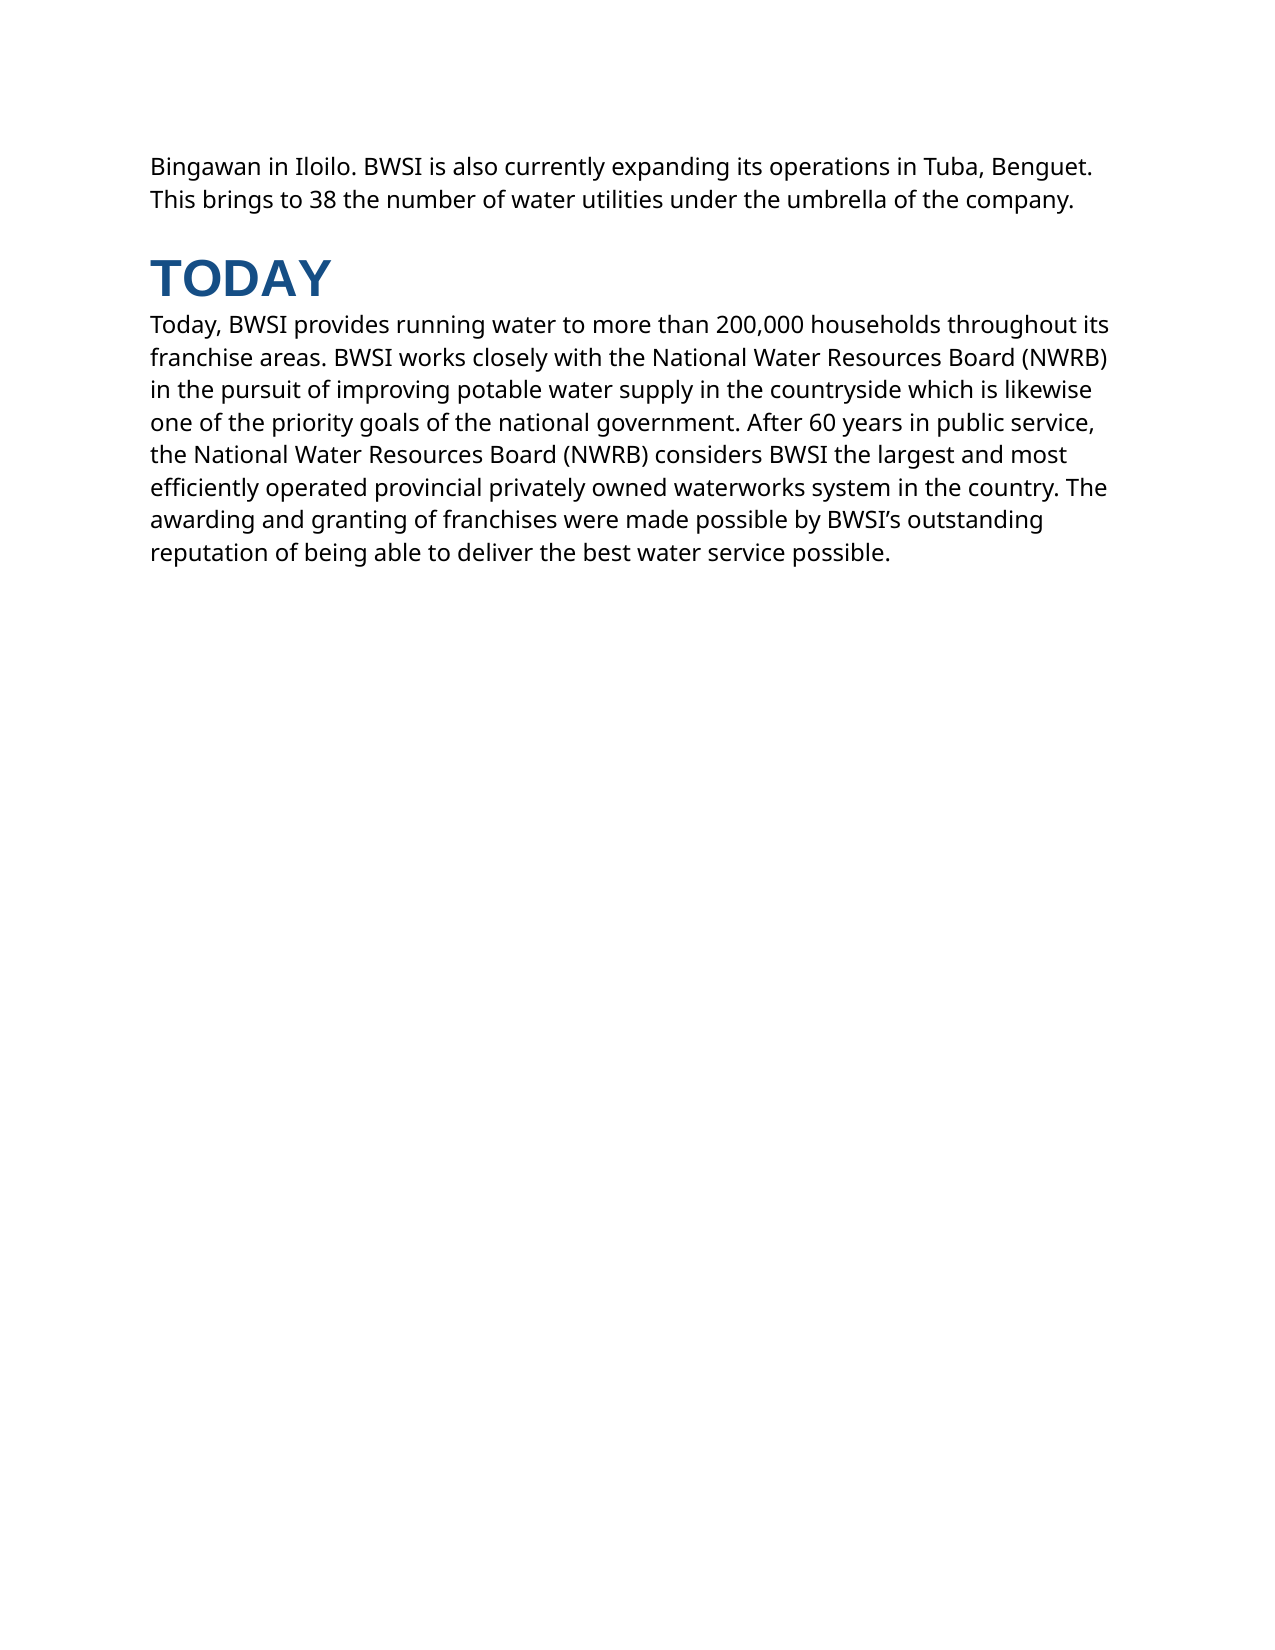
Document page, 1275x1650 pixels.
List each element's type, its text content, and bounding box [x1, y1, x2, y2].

text Today, BWSI provides running water to more than 200,000 households throughout its franchise areas. BWSI works closely with the National Water Resources Board (NWRB) in the pursuit of improving potable water supply in the countryside which is likewise one of the priority goals of the national government. After 60 years in public service, the National Water Resources Board (NWRB) considers BWSI the largest and most efficiently operated provincial privately owned waterworks system in the country. The awarding and granting of franchises were made possible by BWSI’s outstanding reputation of being able to deliver the best water service possible. [150, 308, 1125, 568]
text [150, 150, 1125, 215]
subtitle TODAY [150, 248, 1125, 308]
